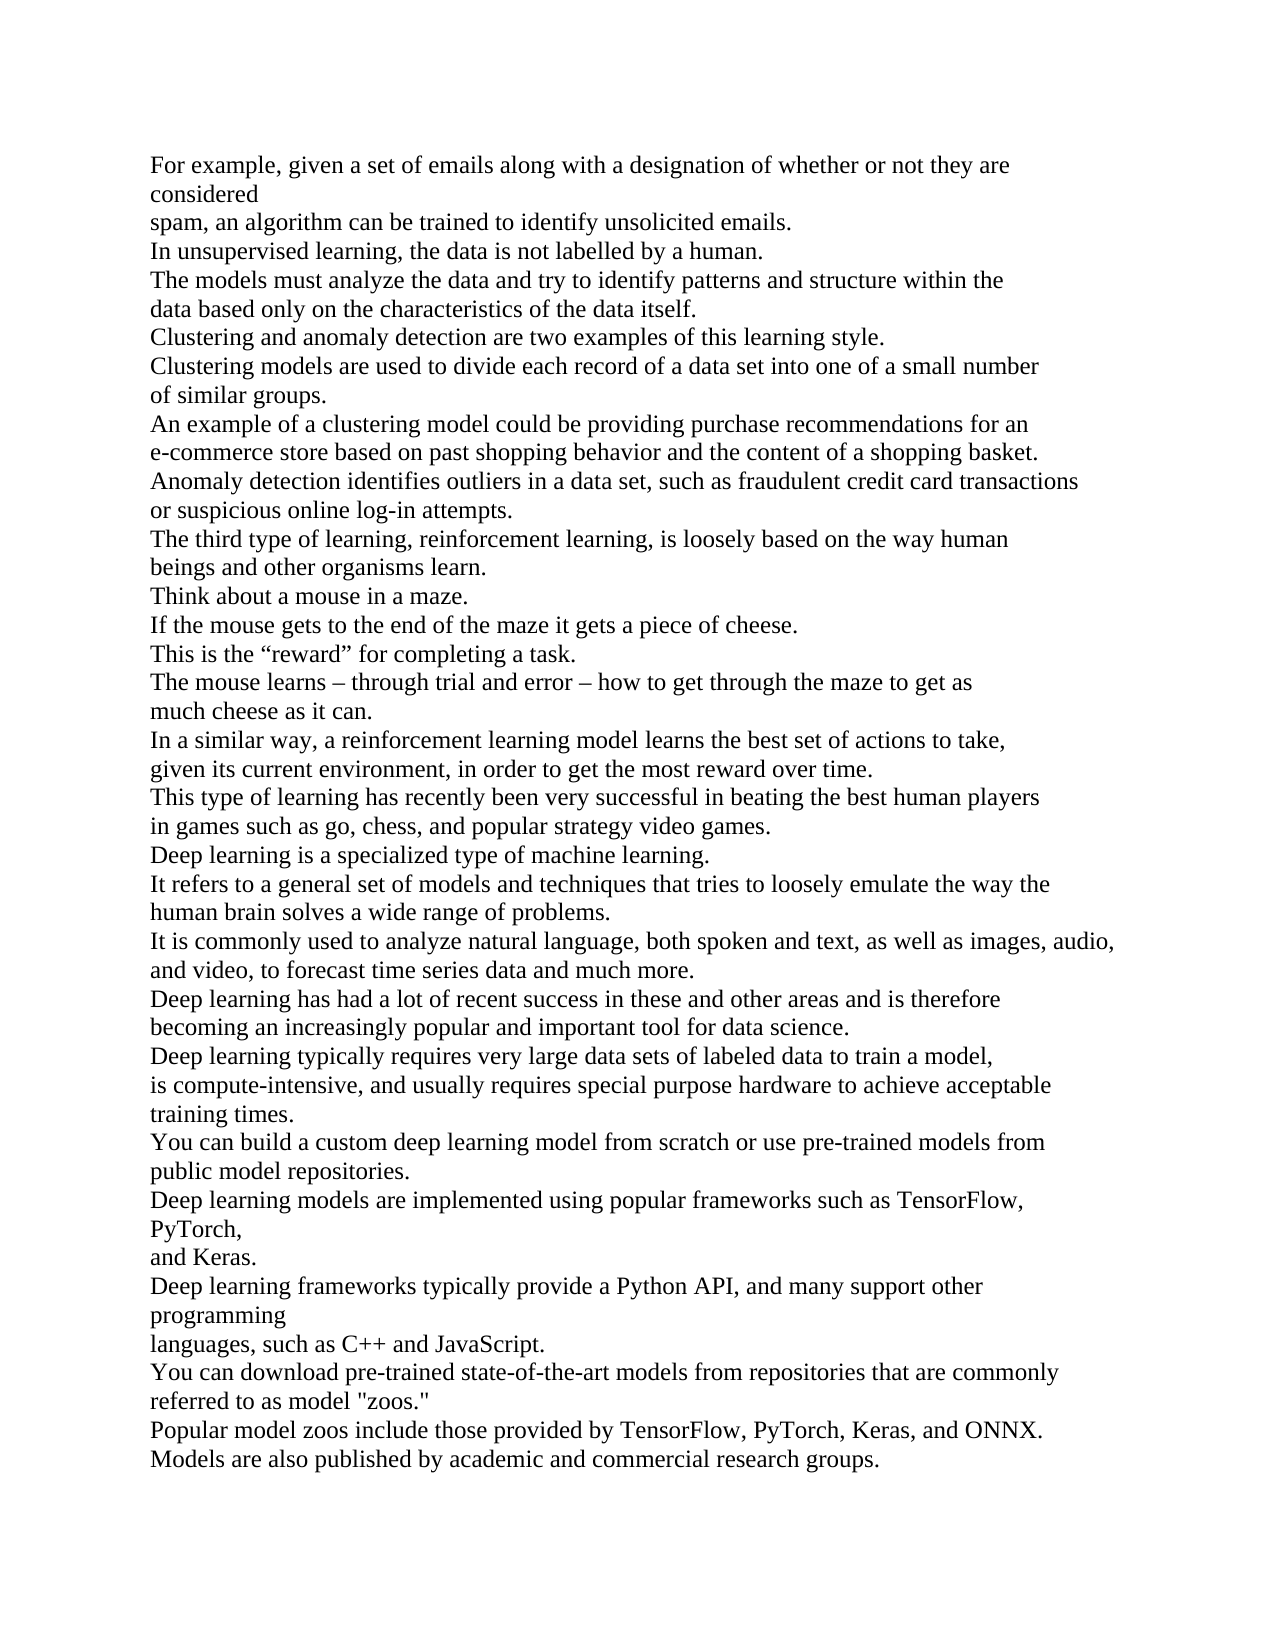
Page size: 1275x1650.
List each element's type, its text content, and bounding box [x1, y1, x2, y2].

text Think about a mouse in a maze. [150, 581, 1125, 610]
text or suspicious online log-in attempts. [150, 495, 1125, 524]
text Clustering models are used to divide each record of a data set into one of a small number [150, 351, 1125, 380]
text In a similar way, a reinforcement learning model learns the best set of actions to take, [150, 725, 1125, 754]
text public model repositories. [150, 1156, 1125, 1185]
text If the mouse gets to the end of the maze it gets a piece of cheese. [150, 610, 1125, 639]
text The third type of learning, reinforcement learning, is loosely based on the way human [150, 524, 1125, 552]
text You can download pre-trained state-of-the-art models from repositories that are commonly [150, 1357, 1125, 1386]
text and video, to forecast time series data and much more. [150, 955, 1125, 984]
text in games such as go, chess, and popular strategy video games. [150, 811, 1125, 840]
text training times. [150, 1099, 1125, 1127]
text Popular model zoos include those provided by TensorFlow, PyTorch, Keras, and ONNX. [150, 1415, 1125, 1444]
text of similar groups. [150, 380, 1125, 409]
text referred to as model "zoos." [150, 1386, 1125, 1415]
text Clustering and anomaly detection are two examples of this learning style. [150, 322, 1125, 351]
text Models are also published by academic and commercial research groups. [150, 1444, 1125, 1472]
text becoming an increasingly popular and important tool for data science. [150, 1012, 1125, 1041]
text Deep learning models are implemented using popular frameworks such as TensorFlow, PyTorch, [150, 1185, 1125, 1242]
text spam, an algorithm can be trained to identify unsolicited emails. [150, 207, 1125, 236]
text and Keras. [150, 1242, 1125, 1271]
text An example of a clustering model could be providing purchase recommendations for an [150, 409, 1125, 437]
text You can build a custom deep learning model from scratch or use pre-trained models from [150, 1127, 1125, 1156]
text Deep learning is a specialized type of machine learning. [150, 840, 1125, 869]
text data based only on the characteristics of the data itself. [150, 294, 1125, 322]
text Deep learning typically requires very large data sets of labeled data to train a model, [150, 1041, 1125, 1070]
text It refers to a general set of models and techniques that tries to loosely emulate the way the [150, 869, 1125, 897]
text In unsupervised learning, the data is not labelled by a human. [150, 236, 1125, 265]
text much cheese as it can. [150, 696, 1125, 725]
text The mouse learns – through trial and error – how to get through the maze to get as [150, 667, 1125, 696]
text e-commerce store based on past shopping behavior and the content of a shopping basket. [150, 437, 1125, 466]
text Deep learning frameworks typically provide a Python API, and many support other programming [150, 1271, 1125, 1329]
text beings and other organisms learn. [150, 552, 1125, 581]
text human brain solves a wide range of problems. [150, 897, 1125, 926]
text The models must analyze the data and try to identify patterns and structure within the [150, 265, 1125, 294]
text For example, given a set of emails along with a designation of whether or not they are considered [150, 150, 1125, 207]
text This type of learning has recently been very successful in beating the best human players [150, 782, 1125, 811]
text given its current environment, in order to get the most reward over time. [150, 754, 1125, 782]
text Anomaly detection identifies outliers in a data set, such as fraudulent credit card transactions [150, 466, 1125, 495]
text is compute-intensive, and usually requires special purpose hardware to achieve acceptable [150, 1070, 1125, 1099]
text languages, such as C++ and JavaScript. [150, 1329, 1125, 1357]
text Deep learning has had a lot of recent success in these and other areas and is therefore [150, 984, 1125, 1012]
text It is commonly used to analyze natural language, both spoken and text, as well as images, audio, [150, 926, 1125, 955]
text This is the “reward” for completing a task. [150, 639, 1125, 667]
